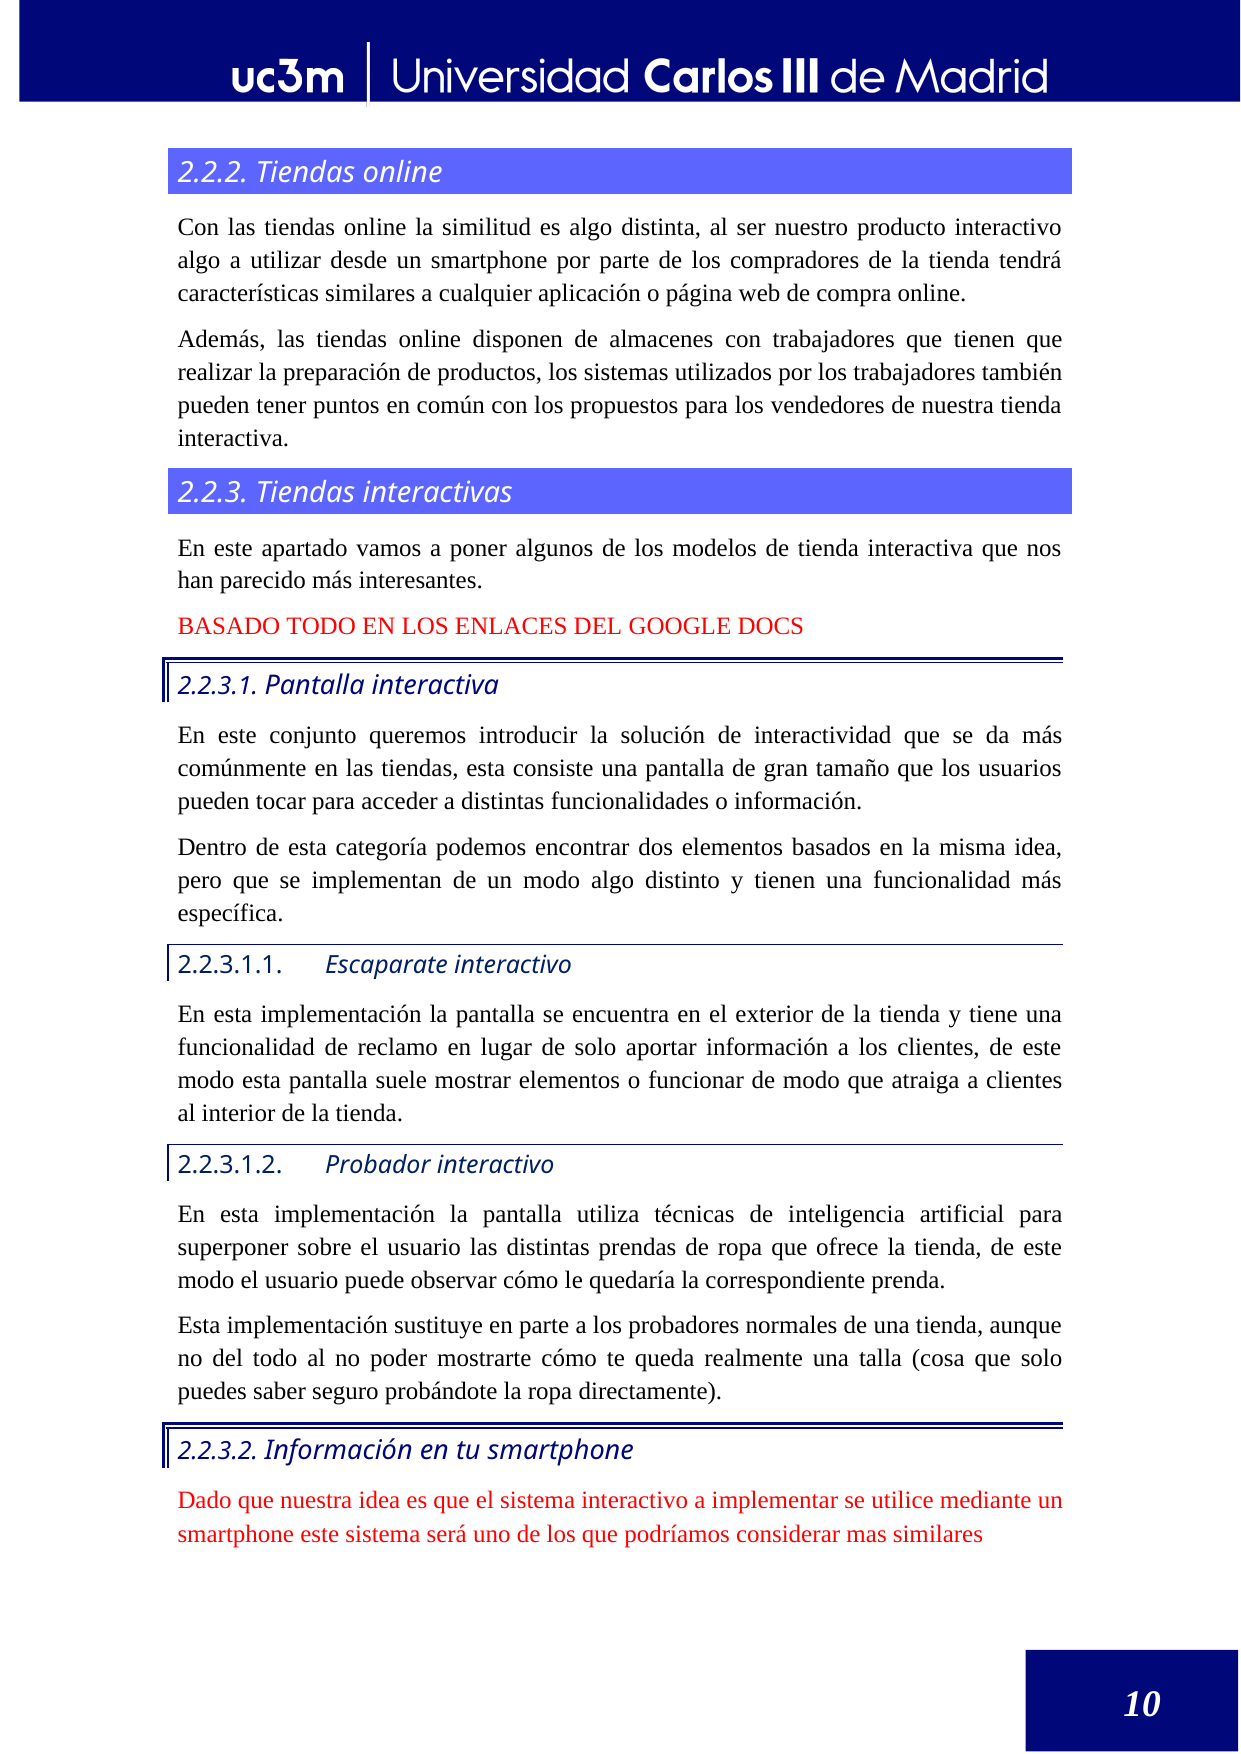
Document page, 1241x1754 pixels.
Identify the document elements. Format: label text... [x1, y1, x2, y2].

text Dentro de esta categoría podemos encontrar dos elementos basados en la misma idea, pero que se implementan de un modo algo distinto y tienen una funcionalidad más específica. [177, 832, 1063, 927]
text Esta implementación sustituye en parte a los probadores normales de una tienda, aunque no del todo al no poder mostrarte cómo te queda realmente una talla (cosa que solo puedes saber seguro probándote la ropa directamente). [177, 1310, 1063, 1405]
text En esta implementación la pantalla utiliza técnicas de inteligencia artificial para superponer sobre el usuario las distintas prendas de ropa que ofrece la tienda, de este modo el usuario puede observar cómo le quedaría la correspondiente prenda. [177, 1199, 1063, 1293]
subtitle Tiendas online [169, 149, 1071, 193]
text Dado que nuestra idea es que el sistema interactivo a implementar se utilice mediante un smartphone este sistema será uno de los que podríamos considerar mas similares [177, 1486, 1063, 1547]
subtitle Pantalla interactiva [169, 663, 1063, 702]
text En este apartado vamos a poner algunos de los modelos de tienda interactiva que nos han parecido más interesantes. [177, 533, 1063, 594]
text Con las tiendas online la similitud es algo distinta, al ser nuestro producto interactivo algo a utilizar desde un smartphone por parte de los compradores de la tienda tendrá características similares a cualquier aplicación o página web de compra online. [177, 212, 1063, 307]
subtitle Tiendas interactivas [169, 469, 1071, 513]
subtitle Probador interactivo [169, 1145, 1063, 1181]
text En esta implementación la pantalla se encuentra en el exterior de la tienda y tiene una funcionalidad de reclamo en lugar de solo aportar información a los clientes, de este modo esta pantalla suele mostrar elementos o funcionar de modo que atraiga a clientes al interior de la tienda. [177, 999, 1063, 1127]
text En este conjunto queremos introducir la solución de interactividad que se da más comúnmente en las tiendas, esta consiste una pantalla de gran tamaño que los usuarios pueden tocar para acceder a distintas funcionalidades o información. [177, 720, 1063, 815]
picture [196, 31, 1083, 107]
text Además, las tiendas online disponen de almacenes con trabajadores que tienen que realizar la preparación de productos, los sistemas utilizados por los trabajadores también pueden tener puntos en común con los propuestos para los vendedores de nuestra tienda interactiva. [177, 324, 1063, 451]
subtitle Información en tu smartphone [169, 1429, 1063, 1468]
subtitle Escaparate interactivo [169, 945, 1063, 981]
text BASADO TODO EN LOS ENLACES DEL GOOGLE DOCS [177, 611, 1063, 640]
